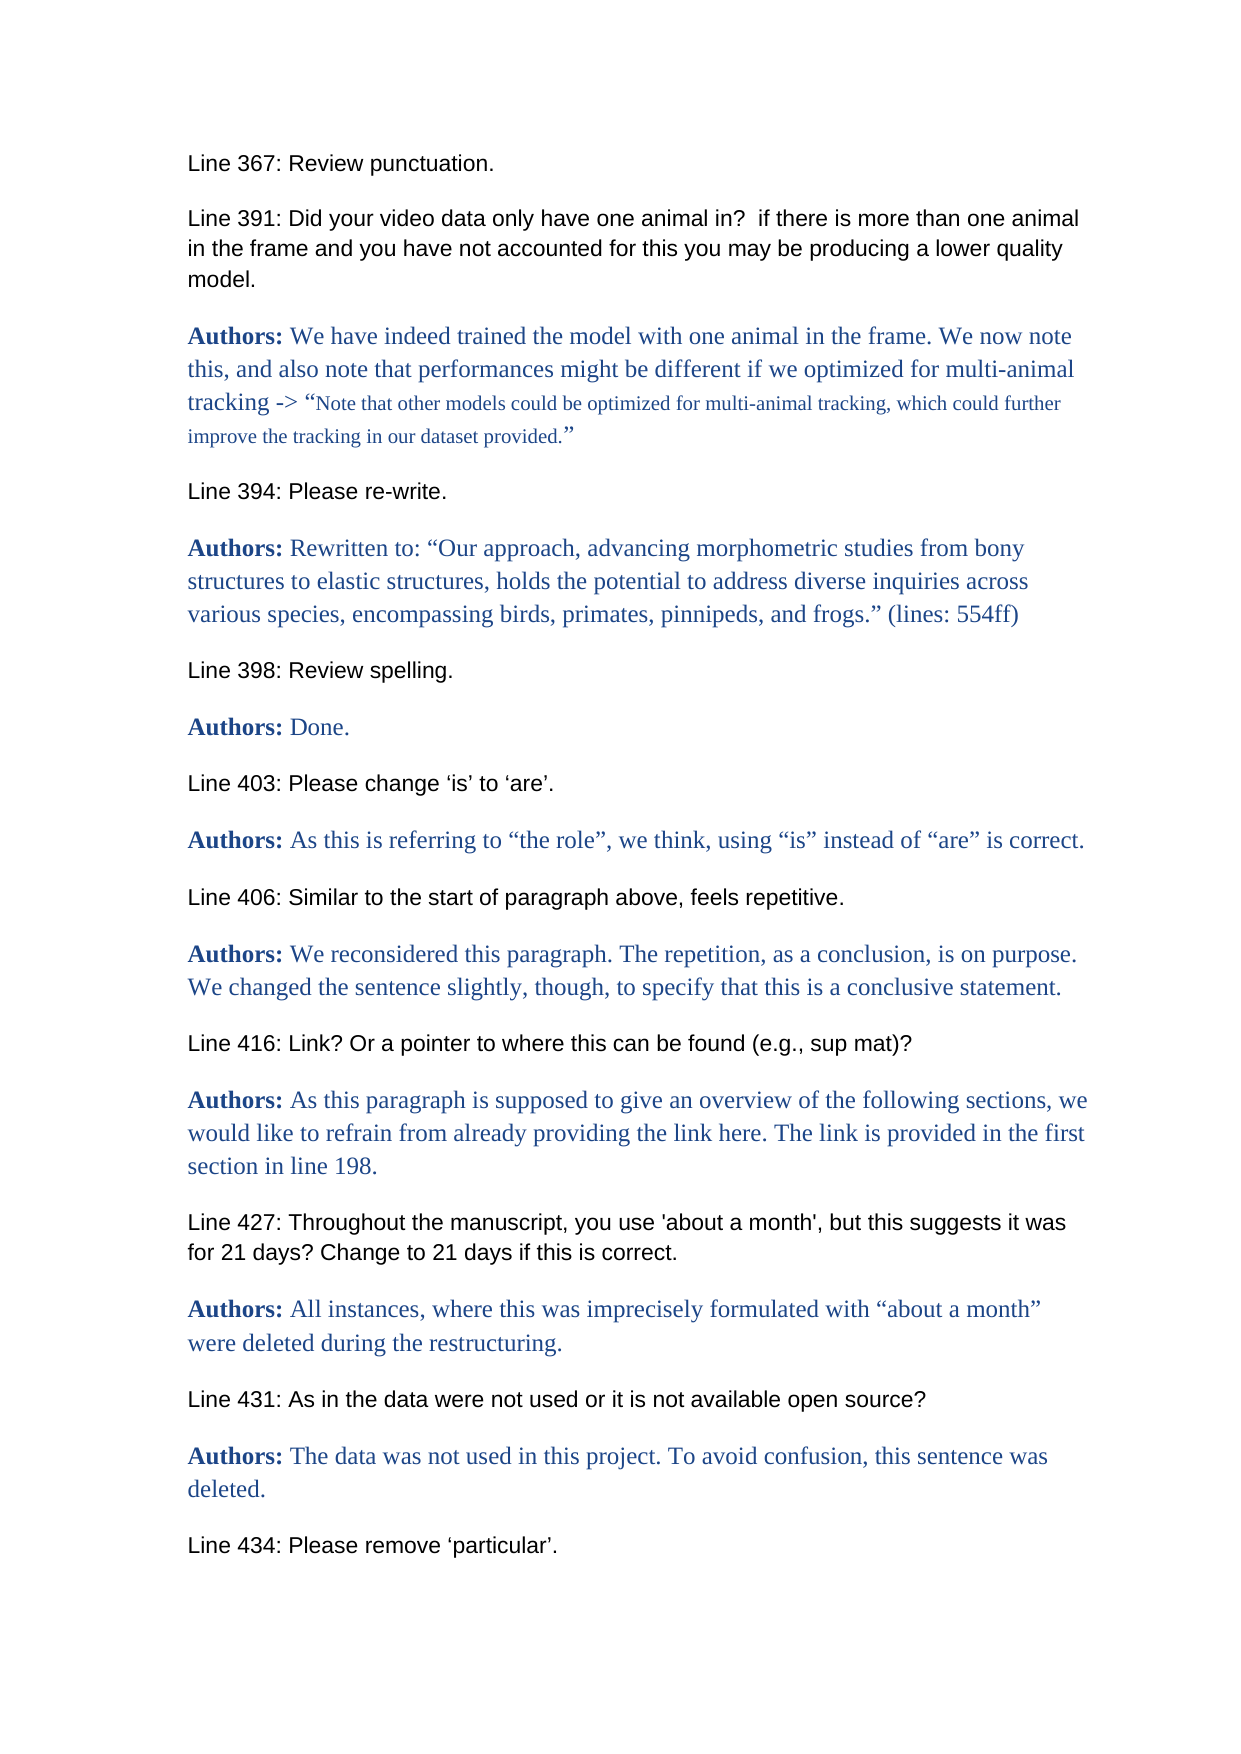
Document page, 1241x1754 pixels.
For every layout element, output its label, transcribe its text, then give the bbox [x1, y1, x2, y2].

text Authors: We have indeed trained the model with one animal in the frame. We now note this, and also note that performances might be different if we optimized for multi-animal tracking -> “Note that other models could be optimized for multi-animal tracking, which could further improve the tracking in our dataset provided.” [187, 321, 1090, 449]
text Line 427: Throughout the manuscript, you use 'about a month', but this suggests it was for 21 days? Change to 21 days if this is correct. [187, 1209, 1090, 1266]
text Authors: The data was not used in this project. To avoid confusion, this sentence was deleted. [187, 1441, 1090, 1503]
text Line 391: Did your video data only have one animal in? if there is more than one animal in the frame and you have not accounted for this you may be producing a lower quality model. [187, 205, 1090, 292]
text Line 398: Review spelling. [187, 657, 1090, 683]
text Line 416: Link? Or a pointer to where this can be found (e.g., sup mat)? [187, 1030, 1090, 1056]
text Authors: As this paragraph is supposed to give an overview of the following sections, we would like to refrain from already providing the link here. The link is provided in the first section in line 198. [187, 1085, 1090, 1180]
text Line 434: Please remove ‘particular’. [187, 1532, 1090, 1558]
text Authors: Done. [187, 712, 1090, 741]
text Line 431: As in the data were not used or it is not available open source? [187, 1386, 1090, 1412]
text Authors: As this is referring to “the role”, we think, using “is” instead of “are” is correct. [187, 826, 1090, 854]
text Authors: We reconsidered this paragraph. The repetition, as a conclusion, is on purpose. We changed the sentence slightly, though, to specify that this is a conclusive statement. [187, 939, 1090, 1001]
text Line 367: Review punctuation. [187, 150, 1090, 176]
text Line 406: Similar to the start of paragraph above, feels repetitive. [187, 884, 1090, 910]
text Line 394: Please re-write. [187, 478, 1090, 504]
text Line 403: Please change ‘is’ to ‘are’. [187, 770, 1090, 797]
text Authors: All instances, where this was imprecisely formulated with “about a month” were deleted during the restructuring. [187, 1294, 1090, 1356]
text Authors: Rewritten to: “Our approach, advancing morphometric studies from bony structures to elastic structures, holds the potential to address diverse inquiries across various species, encompassing birds, primates, pinnipeds, and frogs.” (lines: 554ff) [187, 533, 1090, 628]
